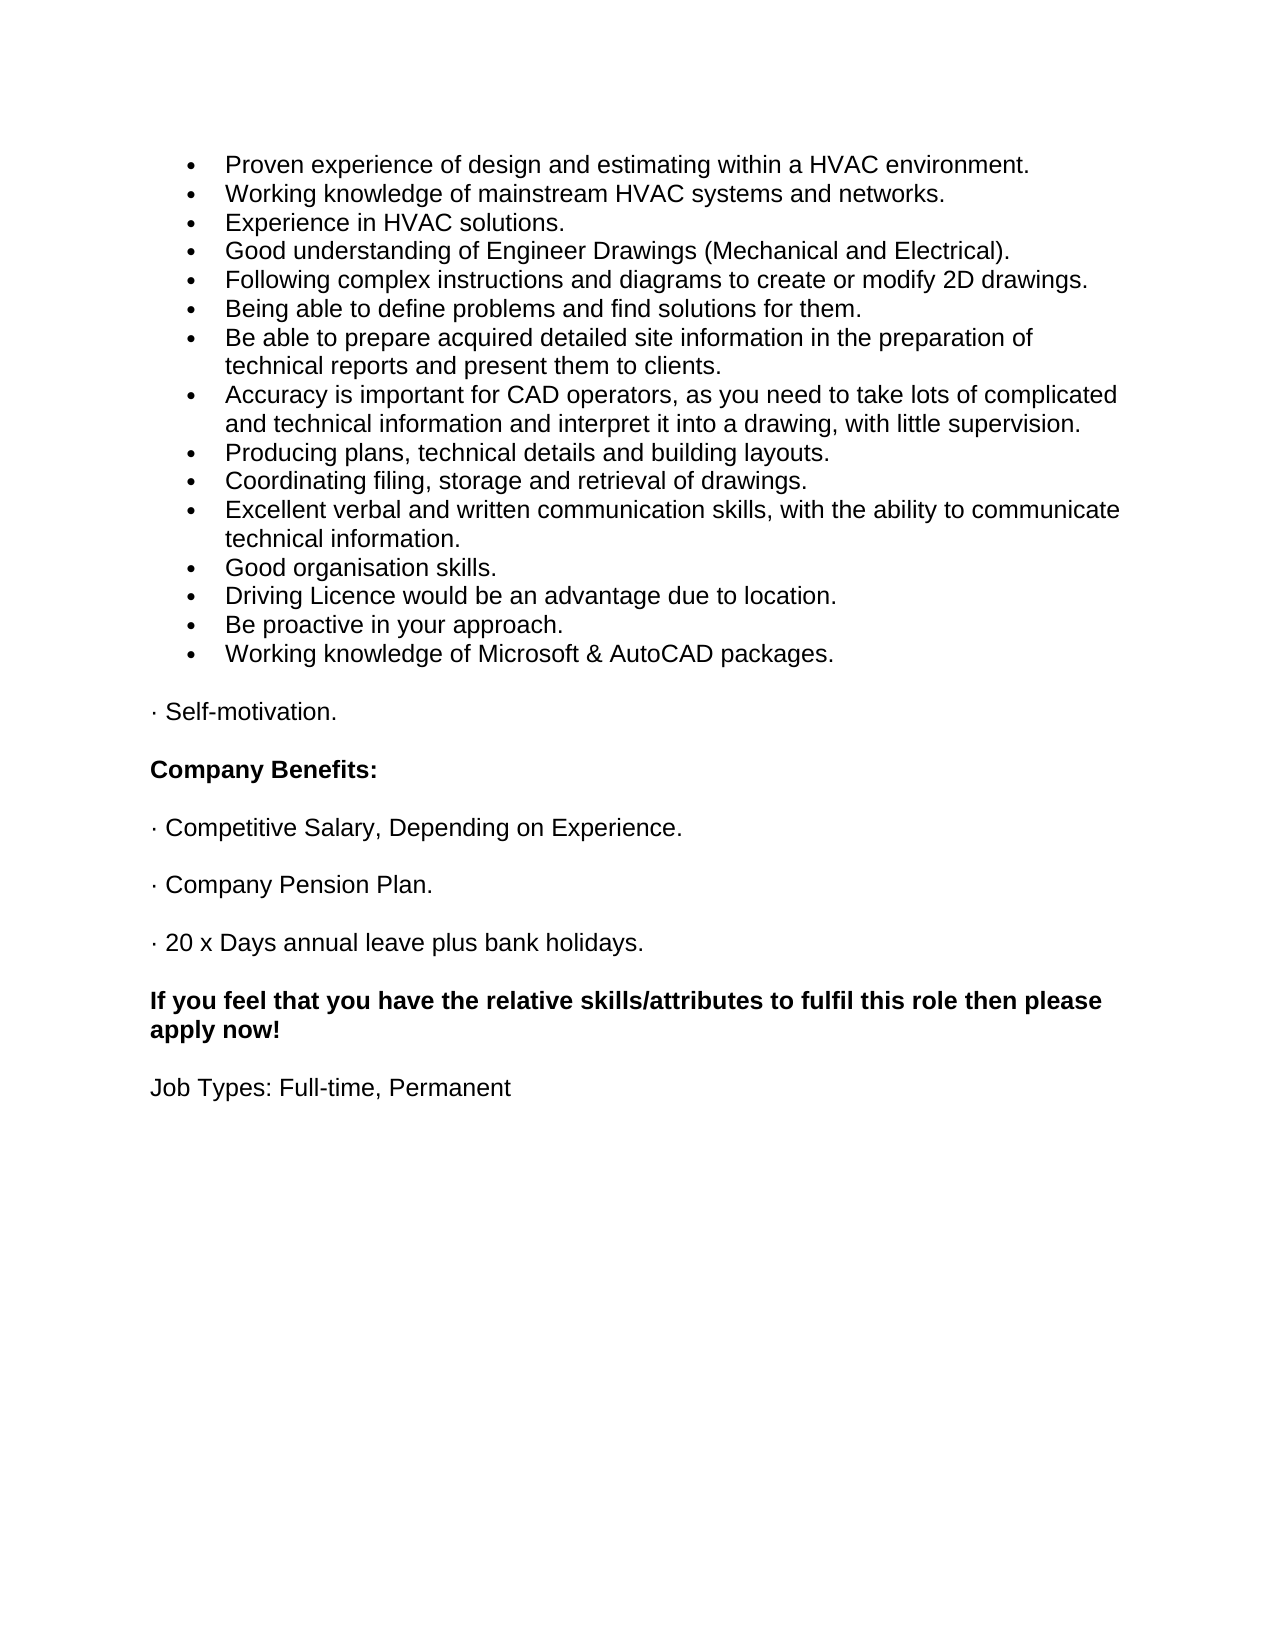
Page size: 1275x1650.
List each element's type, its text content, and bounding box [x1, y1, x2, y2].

list Working knowledge of mainstream HVAC systems and networks. [187, 179, 1125, 207]
list Experience in HVAC solutions. [187, 207, 1125, 236]
text · Competitive Salary, Depending on Experience. [150, 812, 1125, 841]
list Driving Licence would be an advantage due to location. [187, 581, 1125, 610]
text · Self-motivation. [150, 697, 1125, 725]
text · 20 x Days annual leave plus bank holidays. [150, 928, 1125, 957]
text Job Types: Full-time, Permanent [150, 1073, 1125, 1102]
list Accuracy is important for CAD operators, as you need to take lots of complicated and technical information and interpret it into a drawing, with little supervision. [187, 380, 1125, 437]
text Company Benefits: [150, 754, 1125, 783]
list Producing plans, technical details and building layouts. [187, 437, 1125, 466]
text · Company Pension Plan. [150, 870, 1125, 899]
list Good organisation skills. [187, 552, 1125, 581]
list Coordinating filing, storage and retrieval of drawings. [187, 466, 1125, 495]
list Good understanding of Engineer Drawings (Mechanical and Electrical). [187, 236, 1125, 265]
list Proven experience of design and estimating within a HVAC environment. [187, 150, 1125, 179]
list Be proactive in your approach. [187, 610, 1125, 639]
list Be able to prepare acquired detailed site information in the preparation of technical reports and present them to clients. [187, 322, 1125, 380]
text If you feel that you have the relative skills/attributes to fulfil this role then please apply now! [150, 986, 1125, 1044]
list Excellent verbal and written communication skills, with the ability to communicate technical information. [187, 495, 1125, 552]
list Working knowledge of Microsoft & AutoCAD packages. [187, 639, 1125, 667]
list Being able to define problems and find solutions for them. [187, 294, 1125, 322]
list Following complex instructions and diagrams to create or modify 2D drawings. [187, 265, 1125, 294]
